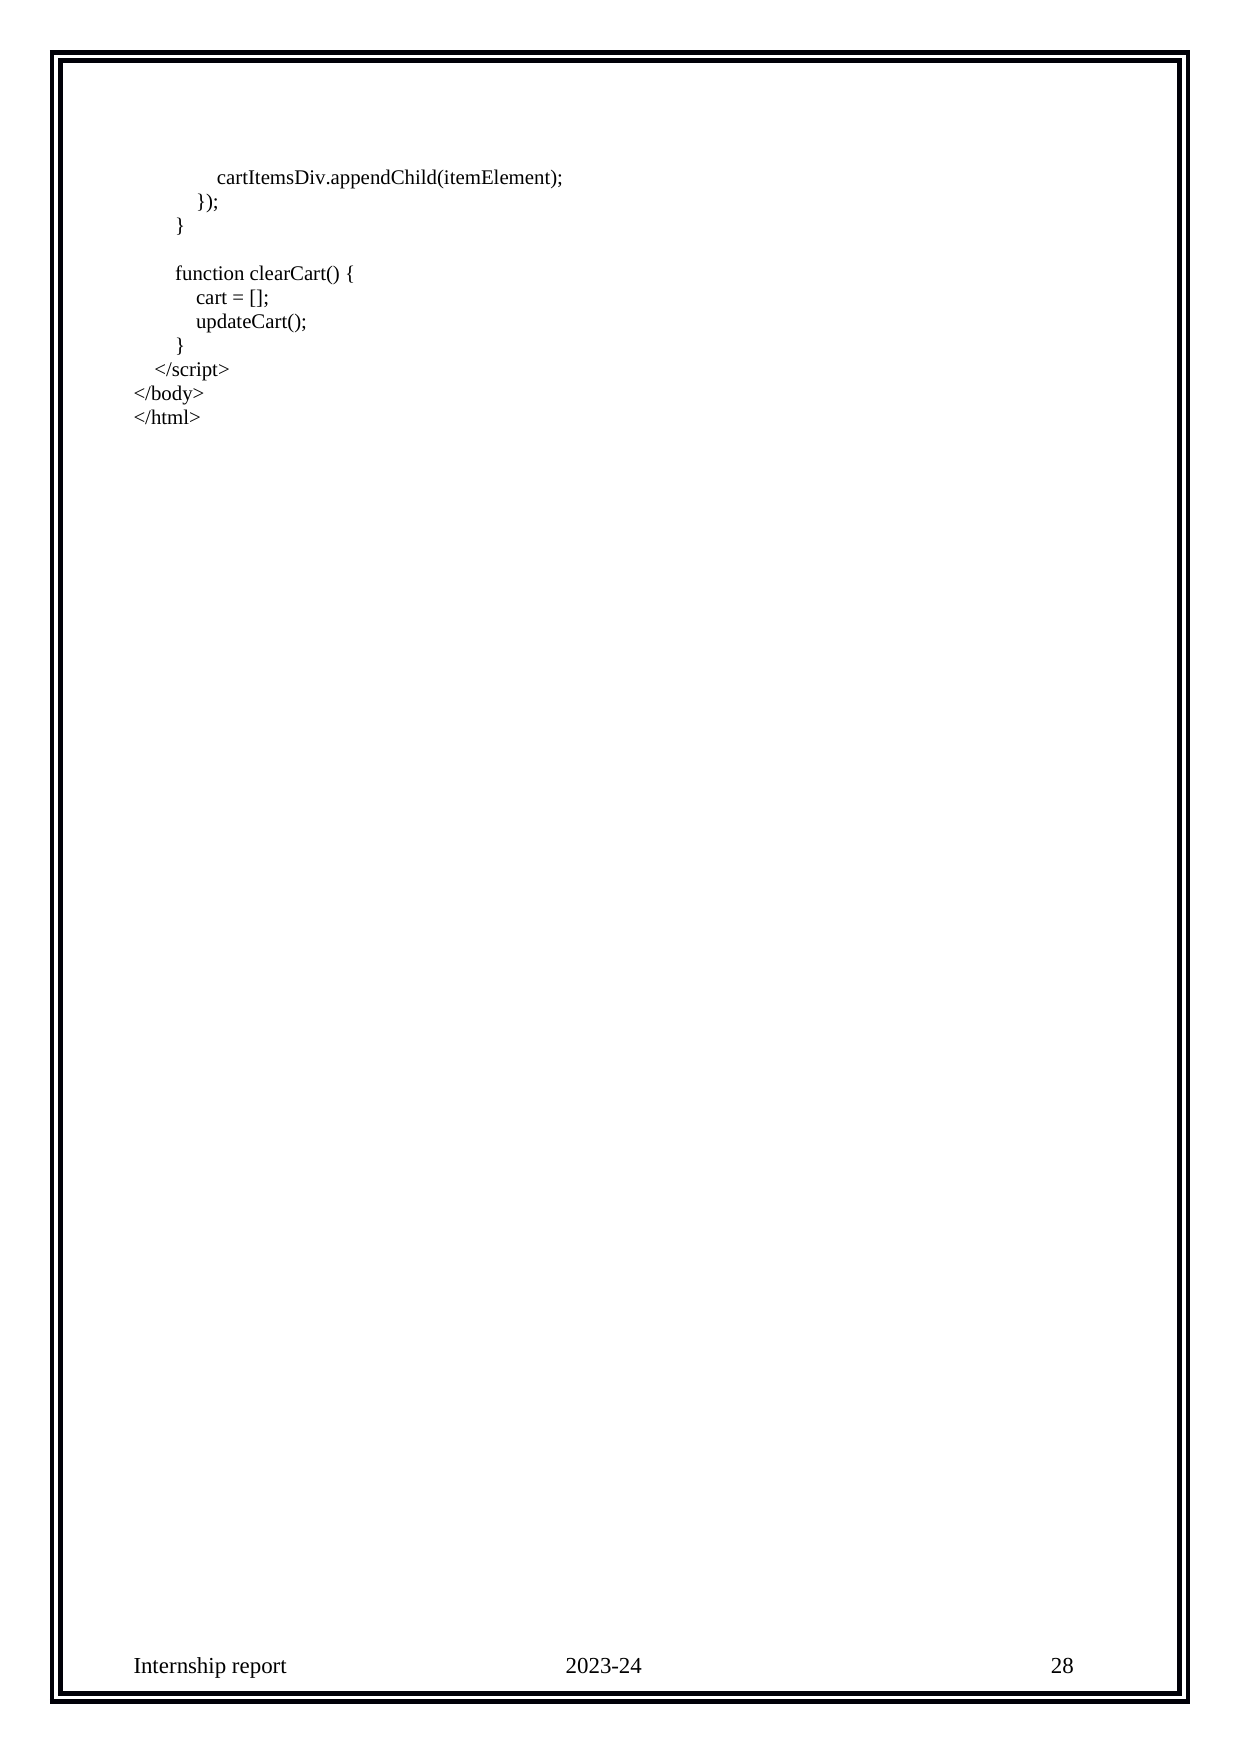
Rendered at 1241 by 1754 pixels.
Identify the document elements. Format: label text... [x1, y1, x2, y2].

text updateCart(); [133, 309, 1113, 333]
text </body> [133, 381, 1113, 405]
text </html> [133, 405, 1113, 429]
text } [133, 333, 1113, 357]
text function clearCart() { [133, 261, 1113, 285]
text </script> [133, 357, 1113, 381]
text cart = []; [133, 285, 1113, 309]
text } [133, 213, 1113, 237]
text }); [133, 189, 1113, 213]
text cartItemsDiv.appendChild(itemElement); [133, 164, 1113, 189]
